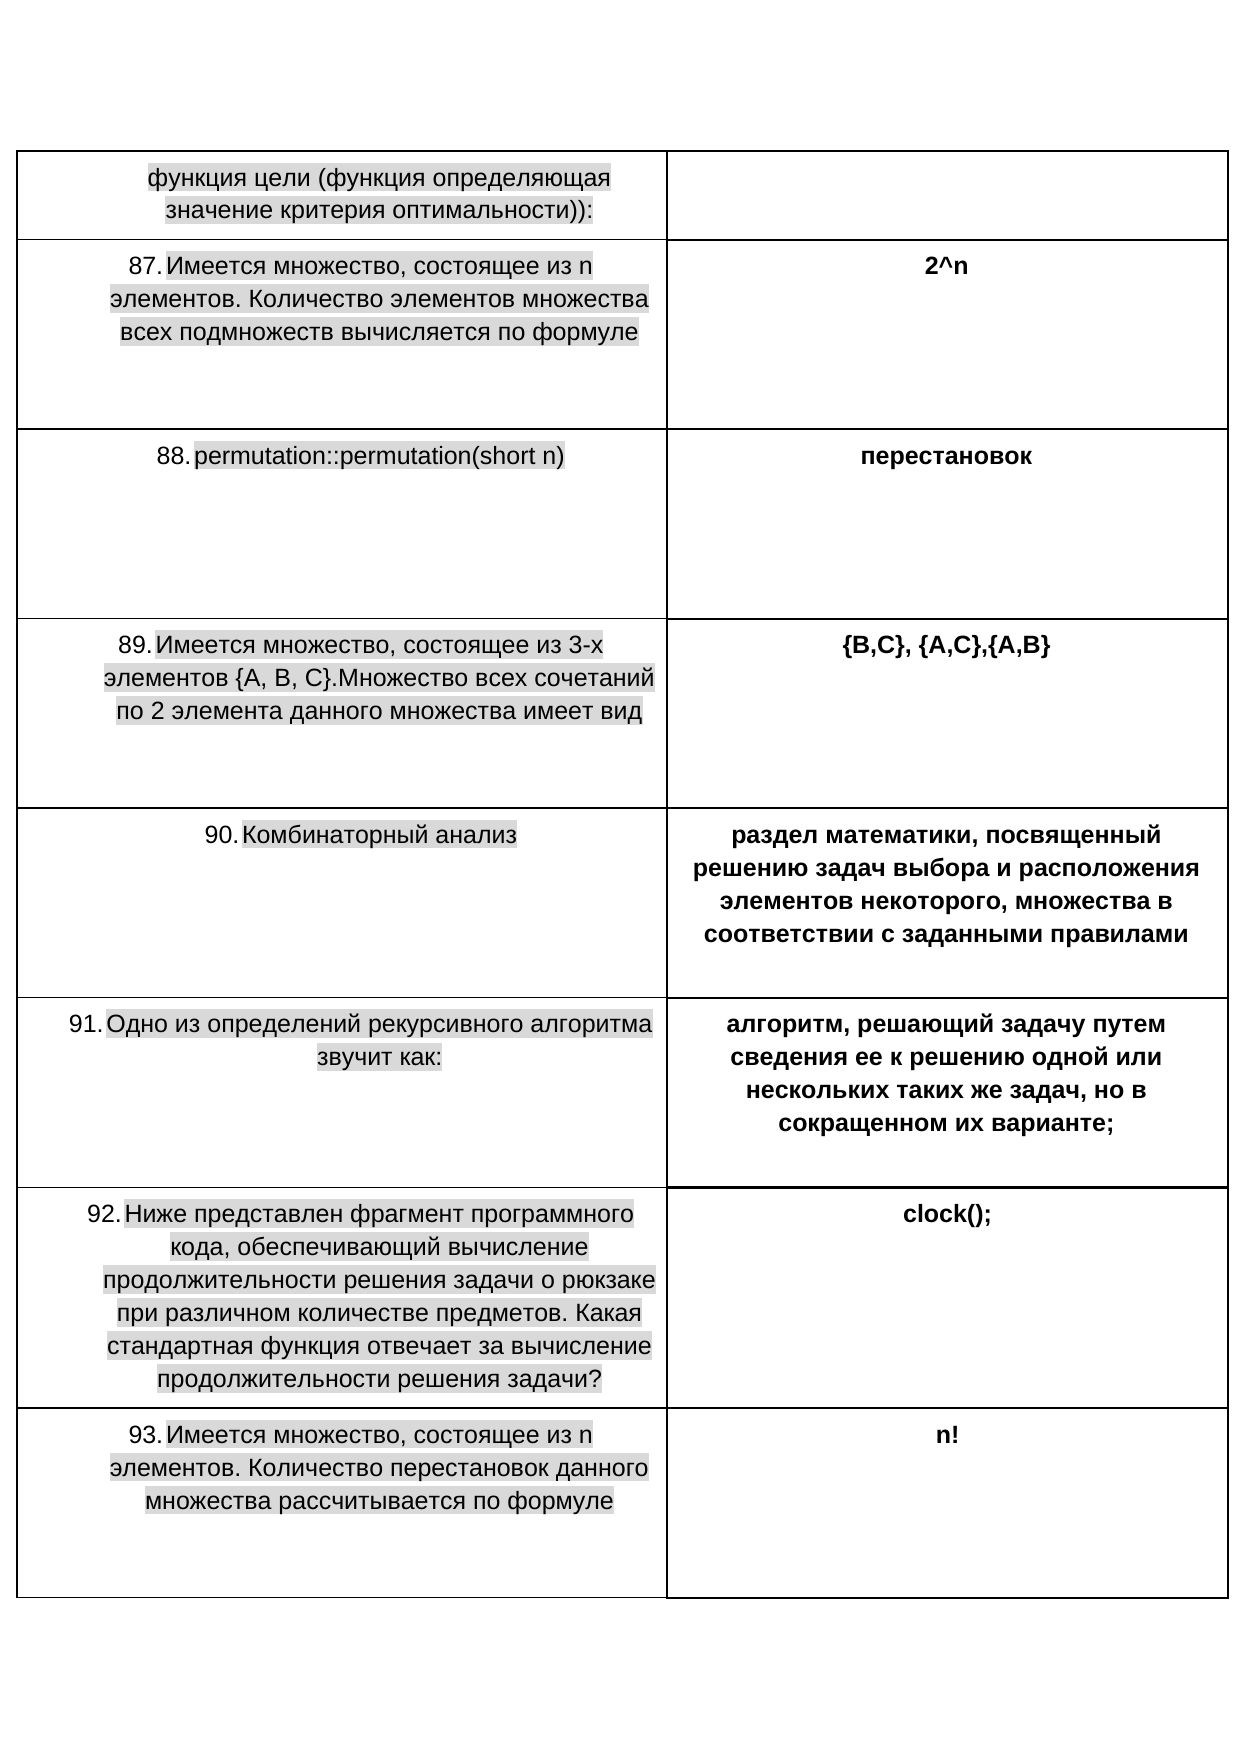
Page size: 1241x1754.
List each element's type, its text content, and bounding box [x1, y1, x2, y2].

table_cell clock(); [668, 1189, 1227, 1407]
table_cell Одно из определений рекурсивного алгоритма звучит как: [18, 998, 666, 1186]
table_cell 2^n [668, 241, 1227, 428]
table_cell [668, 152, 1227, 238]
table_cell permutation::permutation(short n) [18, 430, 666, 618]
table_cell Ниже представлен фрагмент программного кода, обеспечивающий вычисление продолжительности решения задачи о рюкзаке при различном количестве предметов. Какая стандартная функция отвечает за вычисление продолжительности решения задачи? [18, 1188, 666, 1407]
table_cell Имеется множество, состоящее из n элементов. Количество элементов множества всех подмножеств вычисляется по формуле [18, 240, 666, 428]
table_cell алгоритм, решающий задачу путем сведения ее к решению одной или нескольких таких же задач, но в сокращенном их варианте; [668, 999, 1227, 1186]
table_cell {B,C}, {A,C},{A,B} [668, 620, 1227, 807]
table_cell перестановок [668, 430, 1227, 618]
table_cell n! [668, 1409, 1227, 1597]
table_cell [18, 152, 666, 238]
table_cell Имеется множество, состоящее из n элементов. Количество перестановок данного множества рассчитывается по формуле [18, 1409, 666, 1597]
table_cell раздел математики, посвященный решению задач выбора и расположения элементов некоторого, множества в соответствии с заданными правилами [668, 809, 1227, 997]
table_cell Имеется множество, состоящее из 3-х элементов {A, B, C}.Множество всех сочетаний по 2 элемента данного множества имеет вид [18, 619, 666, 807]
table_cell Комбинаторный анализ [18, 809, 666, 997]
